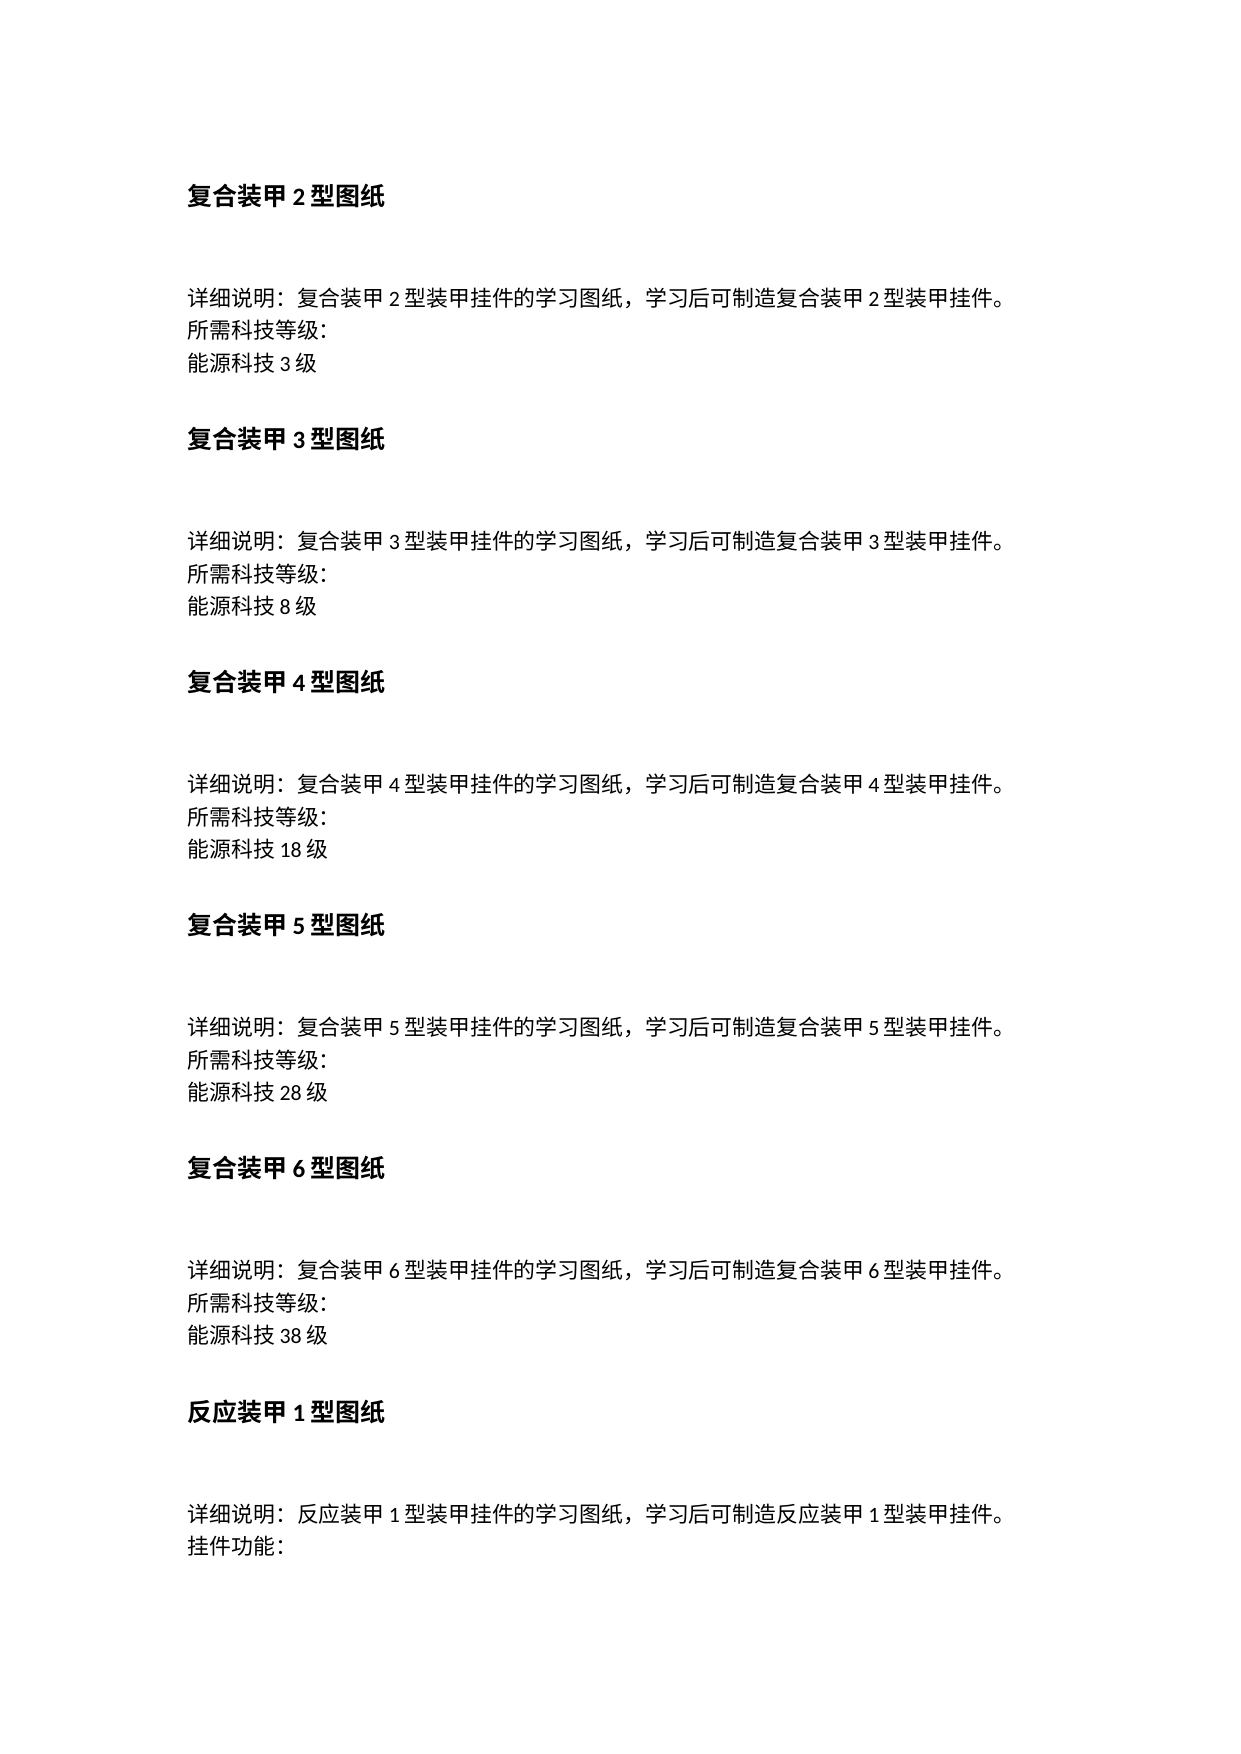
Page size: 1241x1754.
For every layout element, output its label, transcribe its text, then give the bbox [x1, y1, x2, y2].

subtitle 复合装甲3型图纸 [187, 405, 1053, 470]
text 所需科技等级： [187, 799, 1053, 832]
text 详细说明：复合装甲4型装甲挂件的学习图纸，学习后可制造复合装甲4型装甲挂件。 [187, 767, 1053, 799]
text 能源科技3级 [187, 346, 1053, 378]
text 挂件功能： [187, 1529, 1053, 1561]
text 详细说明：复合装甲3型装甲挂件的学习图纸，学习后可制造复合装甲3型装甲挂件。 [187, 524, 1053, 556]
text 详细说明：复合装甲5型装甲挂件的学习图纸，学习后可制造复合装甲5型装甲挂件。 [187, 1010, 1053, 1042]
subtitle 反应装甲1型图纸 [187, 1378, 1053, 1443]
text 详细说明：反应装甲1型装甲挂件的学习图纸，学习后可制造反应装甲1型装甲挂件。 [187, 1496, 1053, 1529]
text 所需科技等级： [187, 1042, 1053, 1075]
subtitle 复合装甲2型图纸 [187, 162, 1053, 227]
text 所需科技等级： [187, 313, 1053, 346]
subtitle 复合装甲4型图纸 [187, 648, 1053, 713]
text 能源科技18级 [187, 832, 1053, 864]
text 详细说明：复合装甲6型装甲挂件的学习图纸，学习后可制造复合装甲6型装甲挂件。 [187, 1253, 1053, 1286]
text 能源科技28级 [187, 1075, 1053, 1107]
text 所需科技等级： [187, 1286, 1053, 1318]
subtitle 复合装甲5型图纸 [187, 891, 1053, 956]
text 能源科技38级 [187, 1318, 1053, 1351]
text 详细说明：复合装甲2型装甲挂件的学习图纸，学习后可制造复合装甲2型装甲挂件。 [187, 281, 1053, 313]
text 所需科技等级： [187, 556, 1053, 589]
text 能源科技8级 [187, 589, 1053, 621]
subtitle 复合装甲6型图纸 [187, 1134, 1053, 1199]
